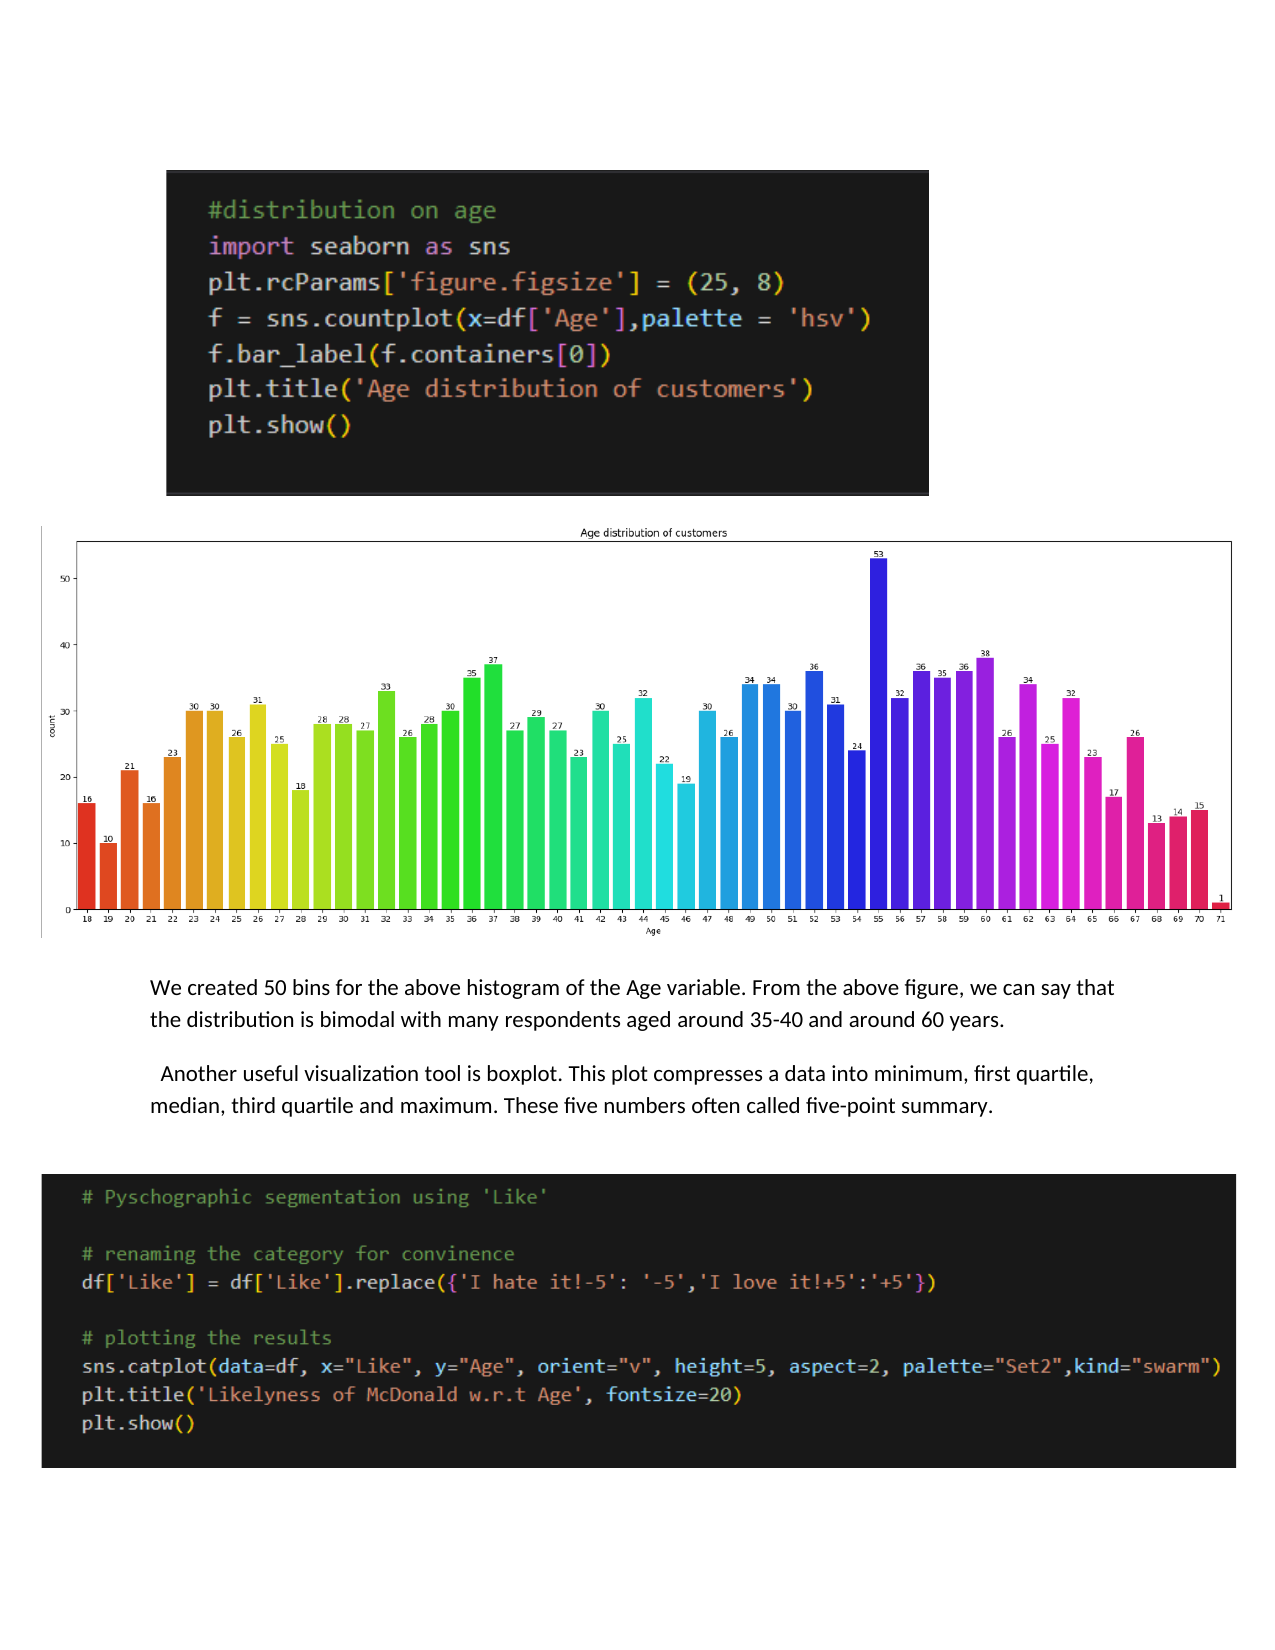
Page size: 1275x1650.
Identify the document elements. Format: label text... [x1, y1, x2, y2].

text Another useful visualization tool is boxplot. This plot compresses a data into minimum, first quartile, median, third quartile and maximum. These five numbers often called five-point summary. [150, 1059, 1116, 1119]
picture [41, 1174, 1237, 1468]
picture [41, 526, 1236, 938]
picture [166, 170, 929, 496]
text We created 50 bins for the above histogram of the Age variable. From the above figure, we can say that the distribution is bimodal with many respondents aged around 35-40 and around 60 years. [150, 973, 1116, 1033]
